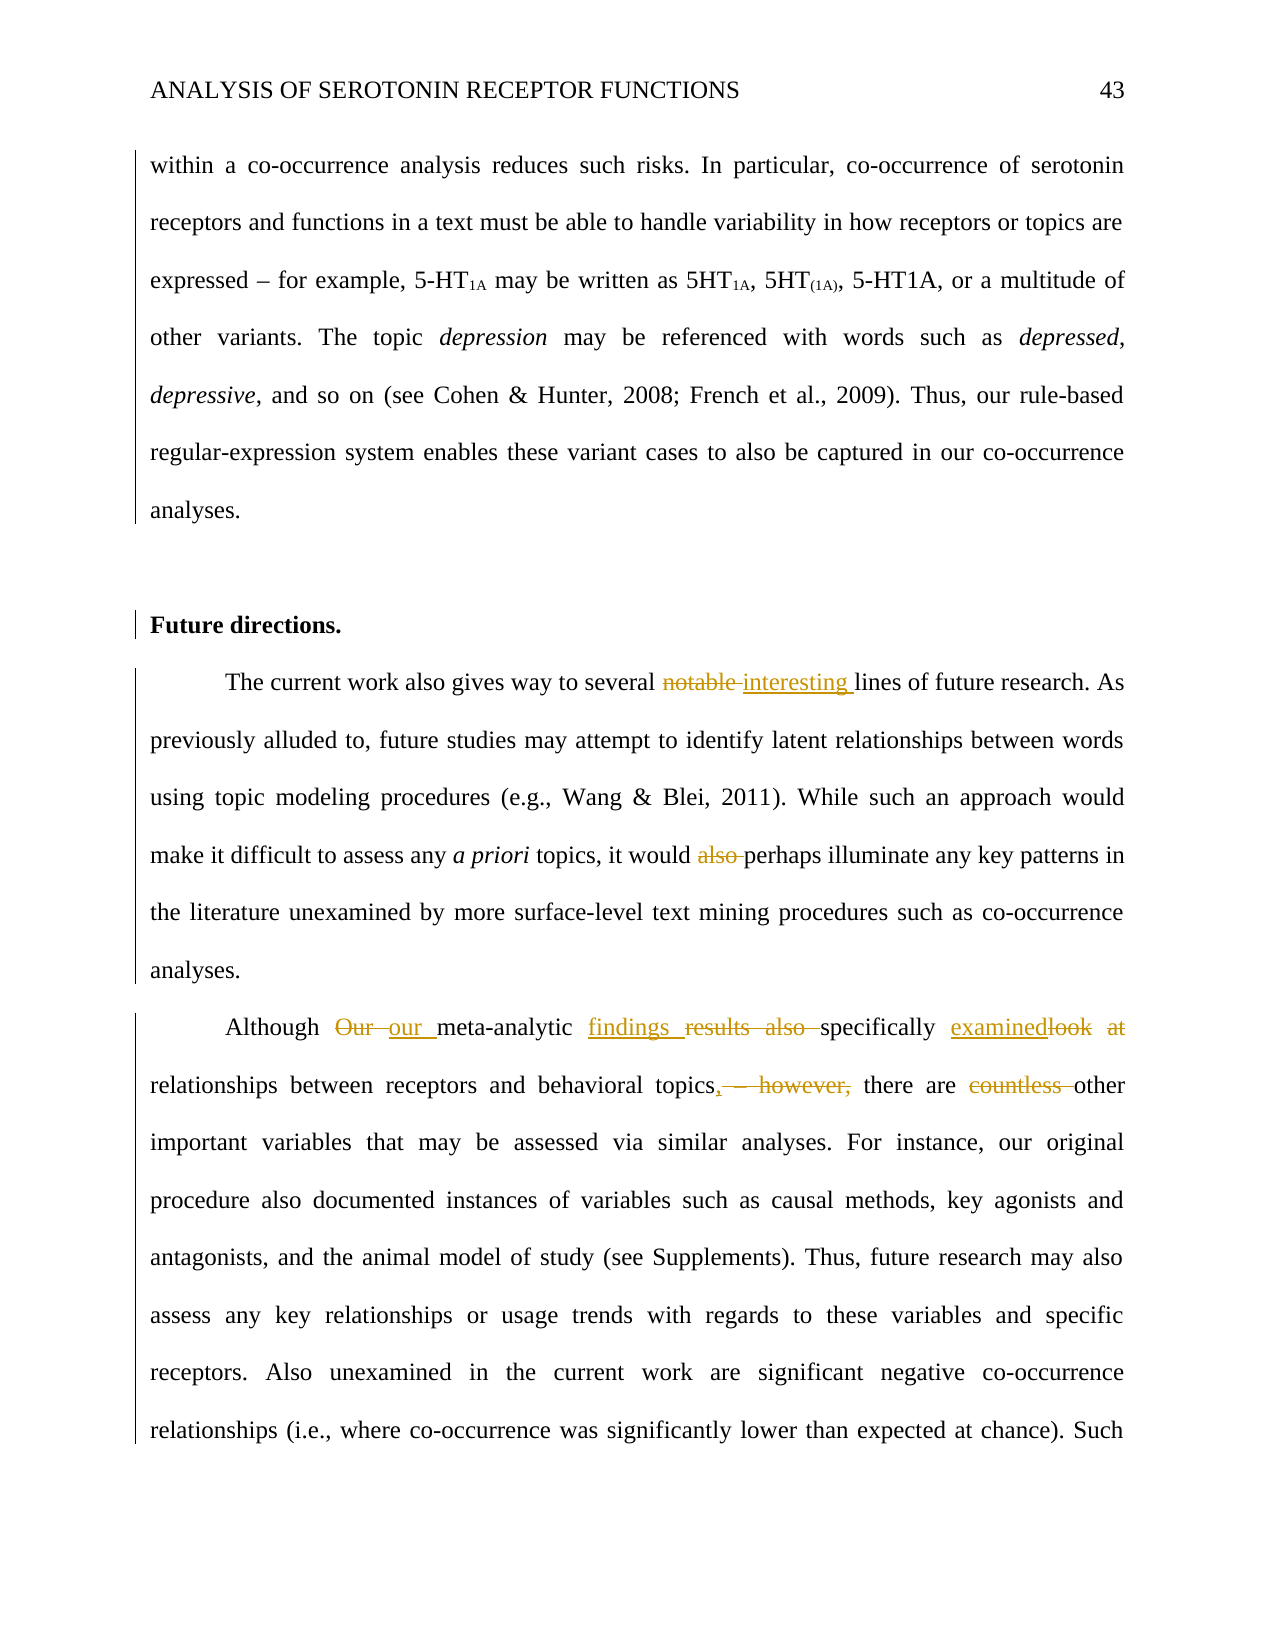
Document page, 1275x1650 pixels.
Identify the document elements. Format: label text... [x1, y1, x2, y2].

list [150, 150, 1125, 524]
list Future directions. [150, 610, 1125, 639]
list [150, 1012, 1125, 1444]
list The current work also gives way to several lines of future research. As previously alluded to, future studies may attempt to identify latent relationships between words using topic modeling procedures (e.g., Wang & Blei, 2011). While such an approach would make it difficult to assess any a priori topics, it would perhaps illuminate any key patterns in the literature unexamined by more surface-level text mining procedures such as co-occurrence analyses. [150, 667, 1125, 984]
